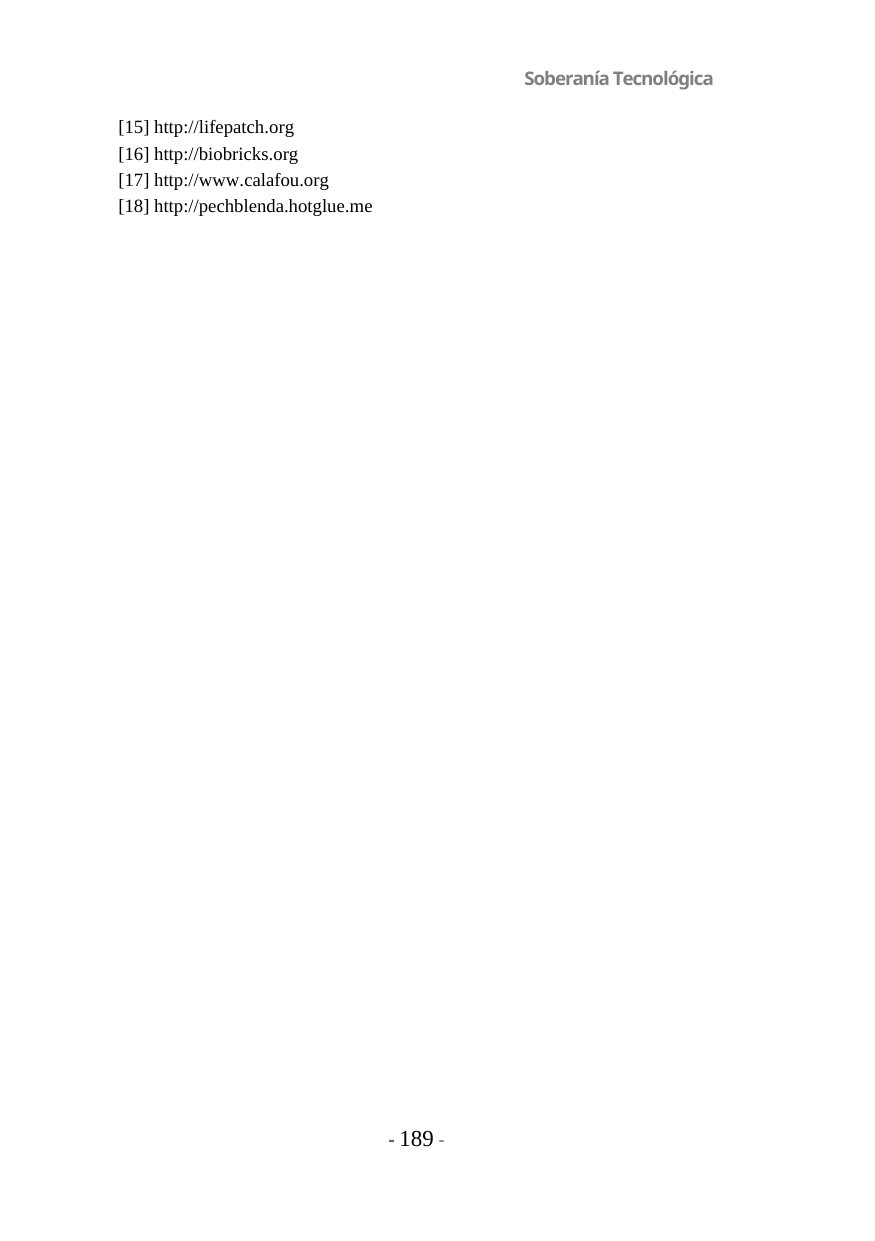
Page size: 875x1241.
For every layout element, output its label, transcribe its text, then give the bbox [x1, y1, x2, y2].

text [17] http://www.calafou.org [118, 169, 714, 190]
text [18] http://pechblenda.hotglue.me [118, 195, 714, 217]
text [16] http://biobricks.org [118, 143, 714, 164]
text [15] http://lifepatch.org [118, 116, 714, 138]
